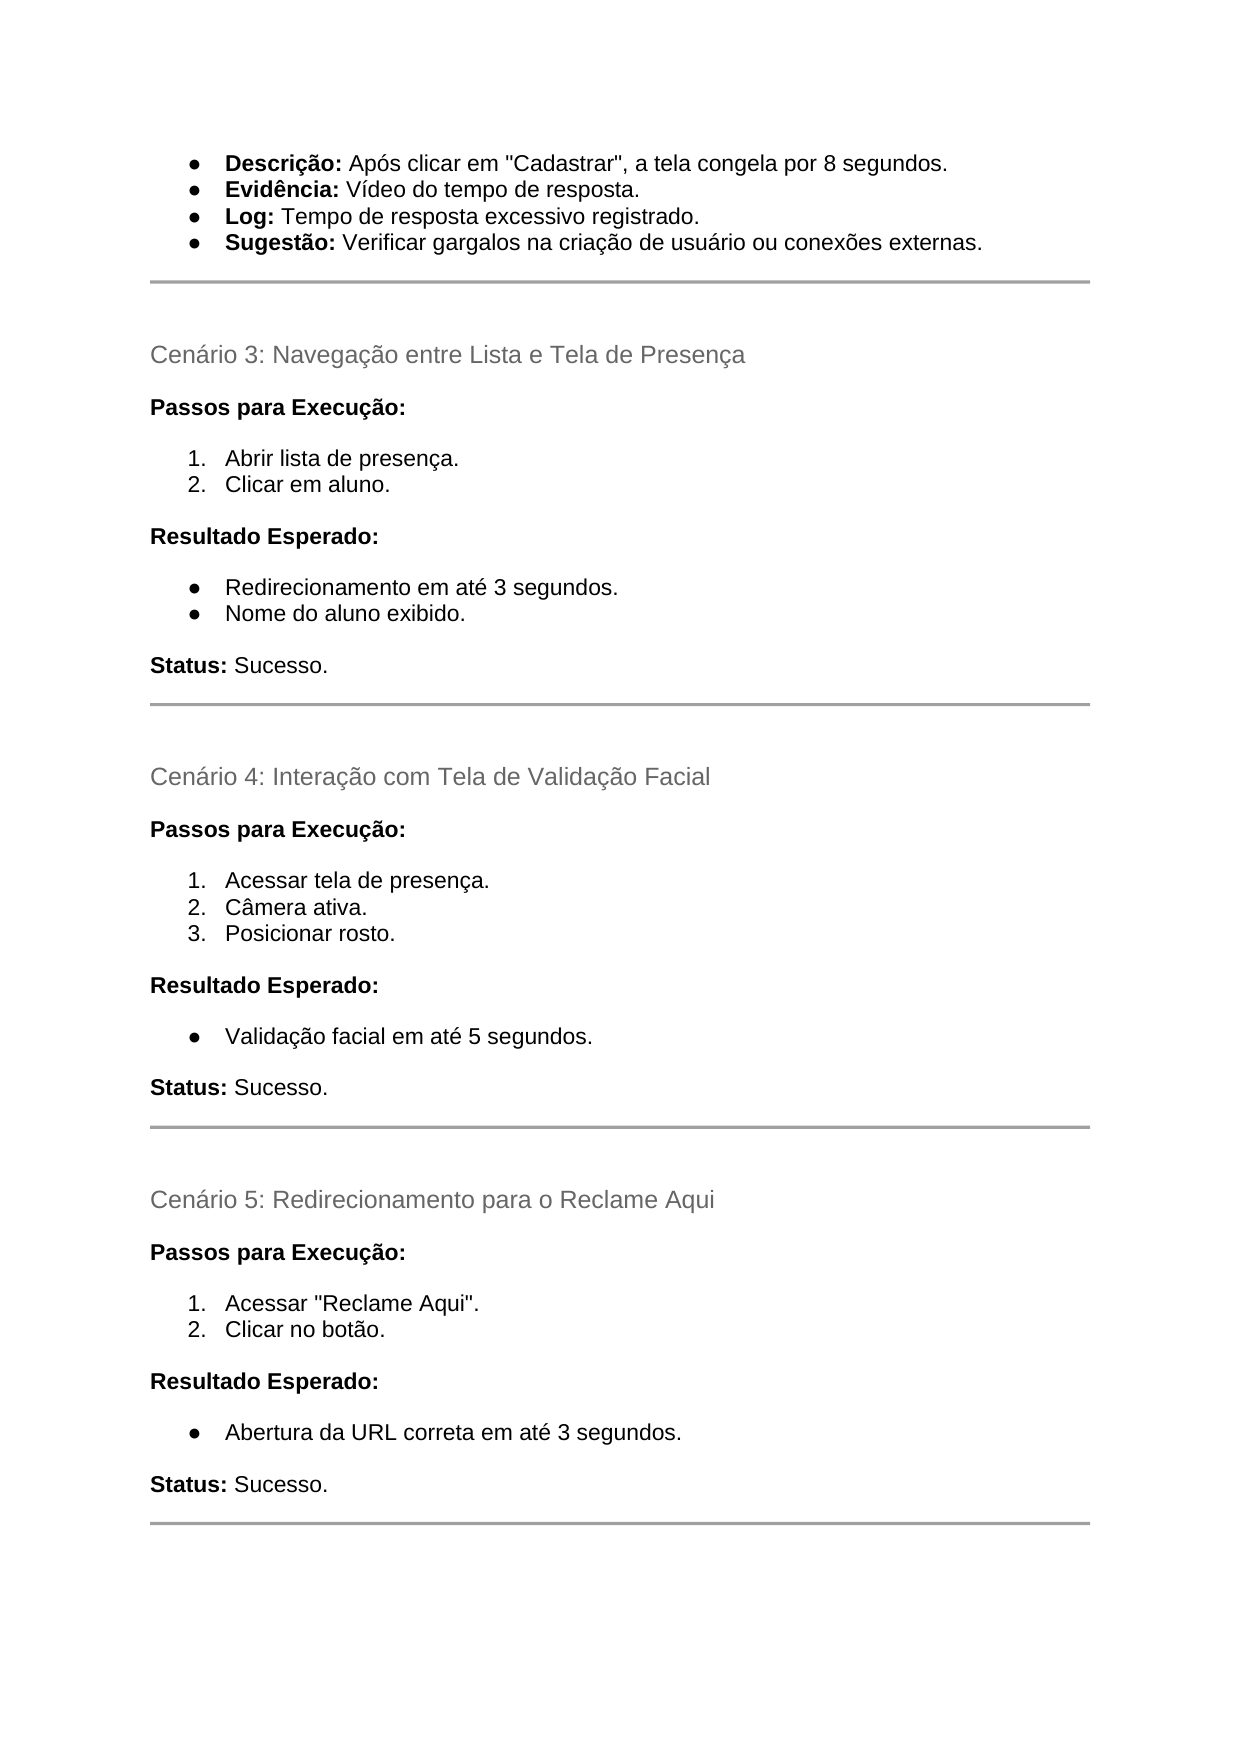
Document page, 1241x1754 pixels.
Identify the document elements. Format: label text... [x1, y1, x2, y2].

text Status: Sucesso. [150, 1471, 1090, 1497]
subtitle Cenário 5: Redirecionamento para o Reclame Aqui [150, 1185, 1090, 1214]
list Câmera ativa. [187, 894, 1090, 920]
list Redirecionamento em até 3 segundos. [187, 574, 1090, 600]
text Status: Sucesso. [150, 652, 1090, 678]
list Abertura da URL correta em até 3 segundos. [187, 1419, 1090, 1446]
text Passos para Execução: [150, 816, 1090, 842]
subtitle Cenário 3: Navegação entre Lista e Tela de Presença [150, 340, 1090, 368]
list Sugestão: Verificar gargalos na criação de usuário ou conexões externas. [187, 229, 1090, 255]
list Acessar tela de presença. [187, 867, 1090, 894]
text Resultado Esperado: [150, 1368, 1090, 1394]
text Passos para Execução: [150, 1239, 1090, 1265]
list Clicar em aluno. [187, 471, 1090, 498]
text Resultado Esperado: [150, 972, 1090, 998]
list Clicar no botão. [187, 1316, 1090, 1343]
list Descrição: Após clicar em "Cadastrar", a tela congela por 8 segundos. [187, 150, 1090, 176]
text Status: Sucesso. [150, 1074, 1090, 1101]
list Evidência: Vídeo do tempo de resposta. [187, 176, 1090, 203]
list Abrir lista de presença. [187, 445, 1090, 471]
text Passos para Execução: [150, 393, 1090, 420]
list Nome do aluno exibido. [187, 600, 1090, 627]
list Acessar "Reclame Aqui". [187, 1290, 1090, 1316]
list Log: Tempo de resposta excessivo registrado. [187, 203, 1090, 229]
subtitle Cenário 4: Interação com Tela de Validação Facial [150, 762, 1090, 791]
list Posicionar rosto. [187, 920, 1090, 947]
list Validação facial em até 5 segundos. [187, 1023, 1090, 1049]
text Resultado Esperado: [150, 523, 1090, 549]
